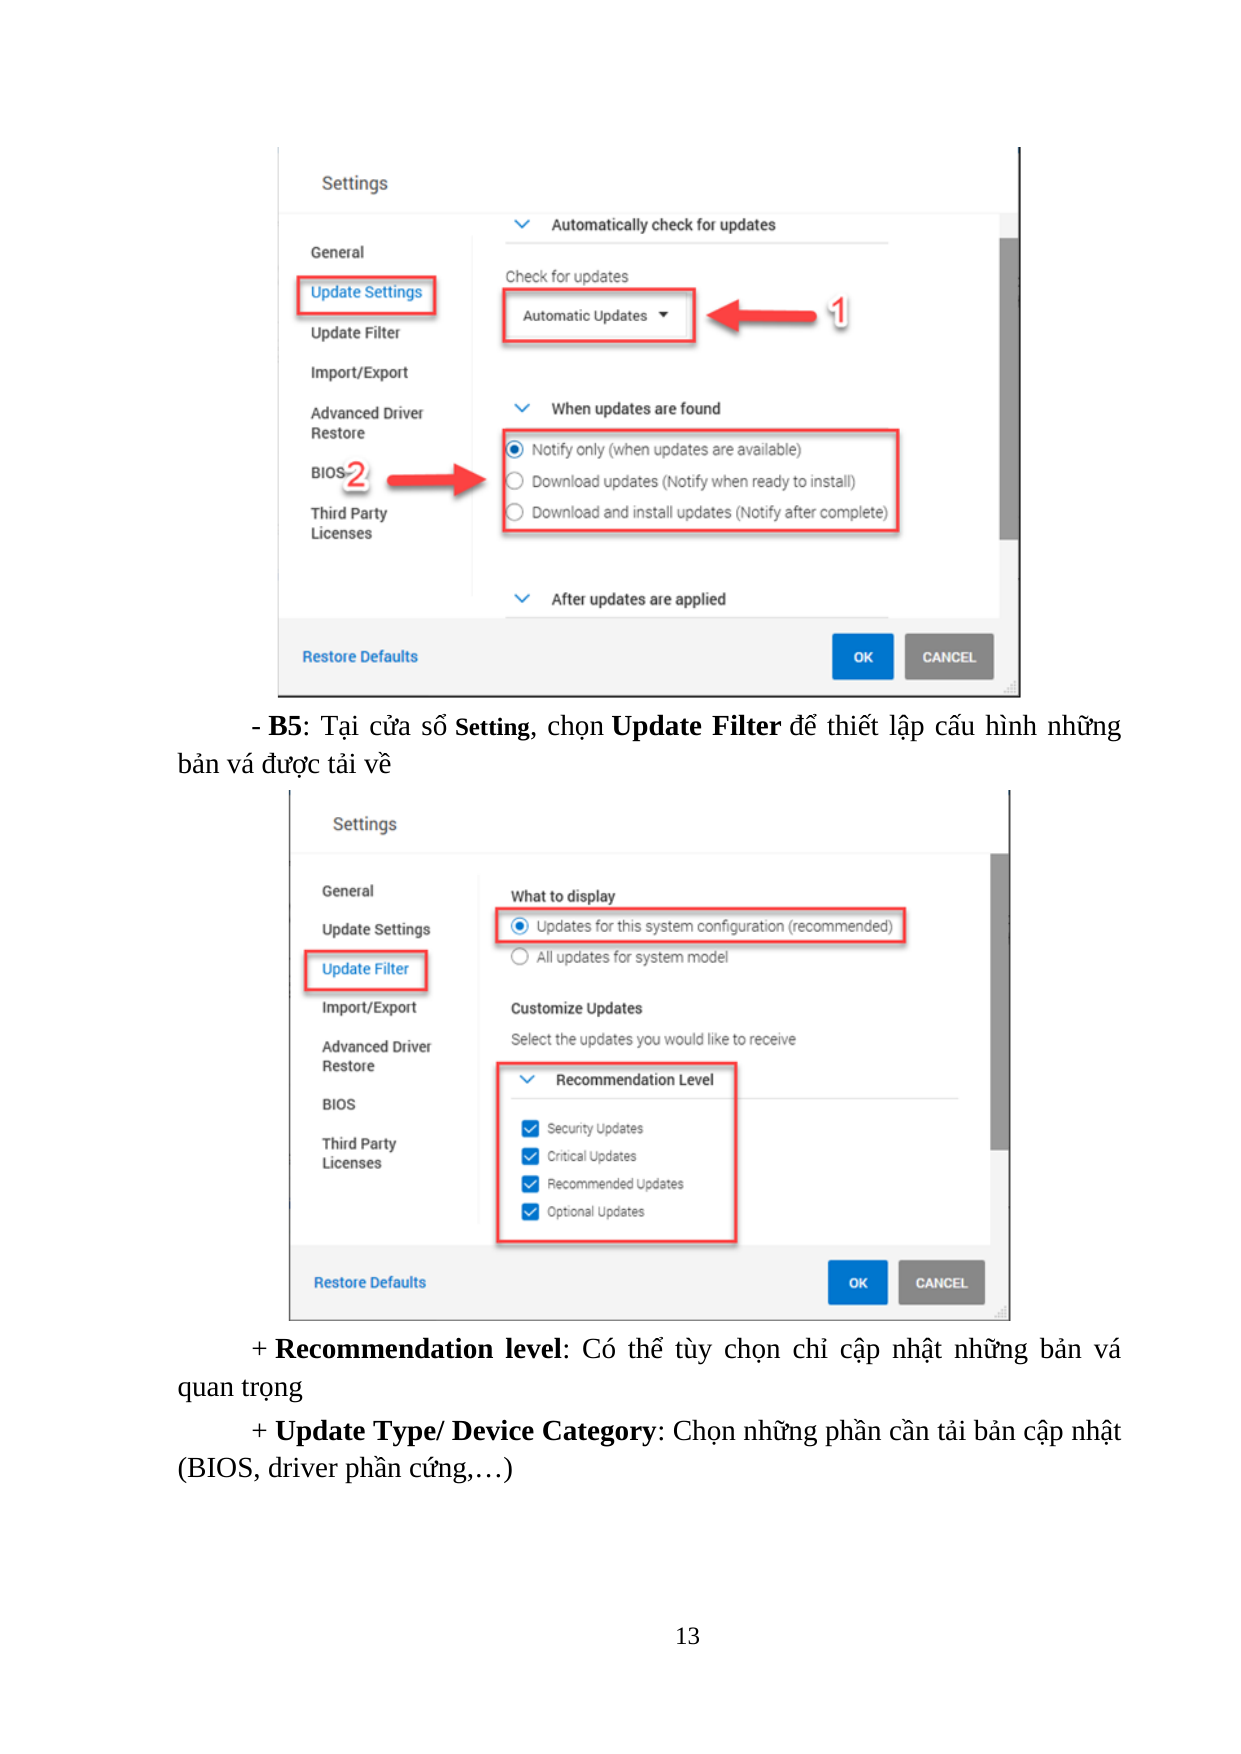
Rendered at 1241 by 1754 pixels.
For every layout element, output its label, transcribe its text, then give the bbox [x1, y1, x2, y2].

text + Recommendation level: Có thể tùy chọn chỉ cập nhật những bản vá quan trọng [177, 1331, 1122, 1402]
text + Update Type/ Device Category: Chọn những phần cần tải bản cập nhật (BIOS, driver phần cứng,…) [177, 1413, 1122, 1484]
picture [277, 147, 1022, 699]
picture [288, 790, 1011, 1321]
text - B5: Tại cửa sổ Setting, chọn Update Filter để thiết lập cấu hình những bản vá được tải về [177, 708, 1122, 779]
